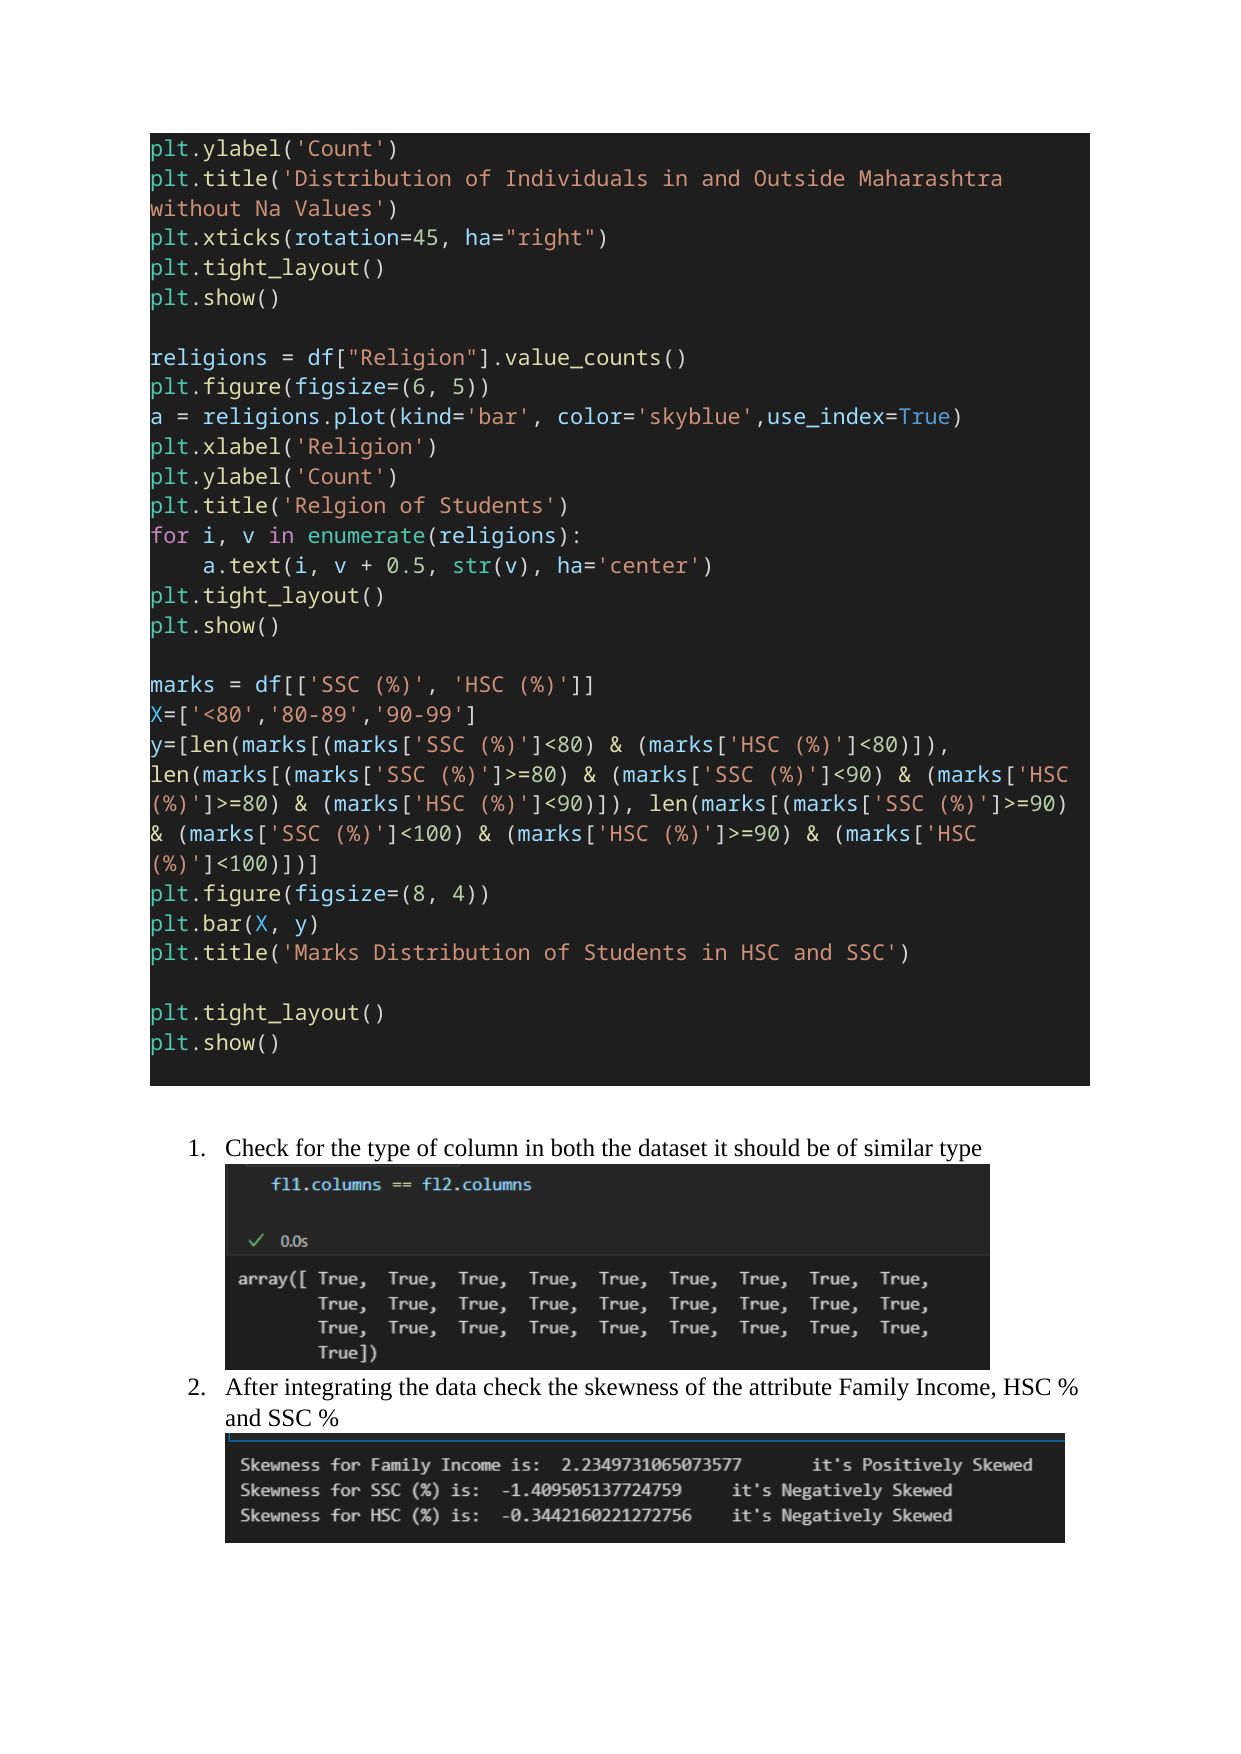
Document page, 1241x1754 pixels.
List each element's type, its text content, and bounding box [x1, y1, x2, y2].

text plt.ylabel('Count') [150, 461, 1090, 490]
text marks = df[['SSC (%)', 'HSC (%)']] [150, 669, 1090, 699]
picture [225, 1164, 990, 1370]
text plt.xlabel('Religion') [150, 431, 1090, 461]
text X=['<80','80-89','90-99'] [150, 699, 1090, 729]
text plt.figure(figsize=(8, 4)) [150, 878, 1090, 907]
text plt.show() [150, 282, 1090, 312]
text religions = df["Religion"].value_counts() [150, 341, 1090, 371]
text plt.bar(X, y) [150, 907, 1090, 937]
text plt.title('Marks Distribution of Students in HSC and SSC') [150, 937, 1090, 967]
text for i, v in enumerate(religions): [150, 520, 1090, 550]
text a.text(i, v + 0.5, str(v), ha='center') [150, 550, 1090, 580]
text plt.title('Relgion of Students') [150, 490, 1090, 520]
text plt.tight_layout() [150, 997, 1090, 1027]
text plt.show() [150, 1027, 1090, 1056]
text plt.tight_layout() [150, 580, 1090, 609]
text plt.ylabel('Count') [150, 133, 1090, 163]
text plt.title('Distribution of Individuals in and Outside Maharashtra without Na Values') [150, 163, 1090, 222]
text plt.xticks(rotation=45, ha="right") [150, 222, 1090, 252]
text y=[len(marks[(marks['SSC (%)']<80) & (marks['HSC (%)']<80)]), len(marks[(marks['SSC (%)']>=80) & (marks['SSC (%)']<90) & (marks['HSC (%)']>=80) & (marks['HSC (%)']<90)]), len(marks[(marks['SSC (%)']>=90) & (marks['SSC (%)']<100) & (marks['HSC (%)']>=90) & (marks['HSC (%)']<100)])] [150, 729, 1090, 878]
text plt.figure(figsize=(6, 5)) [150, 371, 1090, 401]
text plt.show() [150, 609, 1090, 639]
picture [225, 1433, 1065, 1543]
text plt.tight_layout() [150, 252, 1090, 282]
text a = religions.plot(kind='bar', color='skyblue',use_index=True) [150, 401, 1090, 431]
